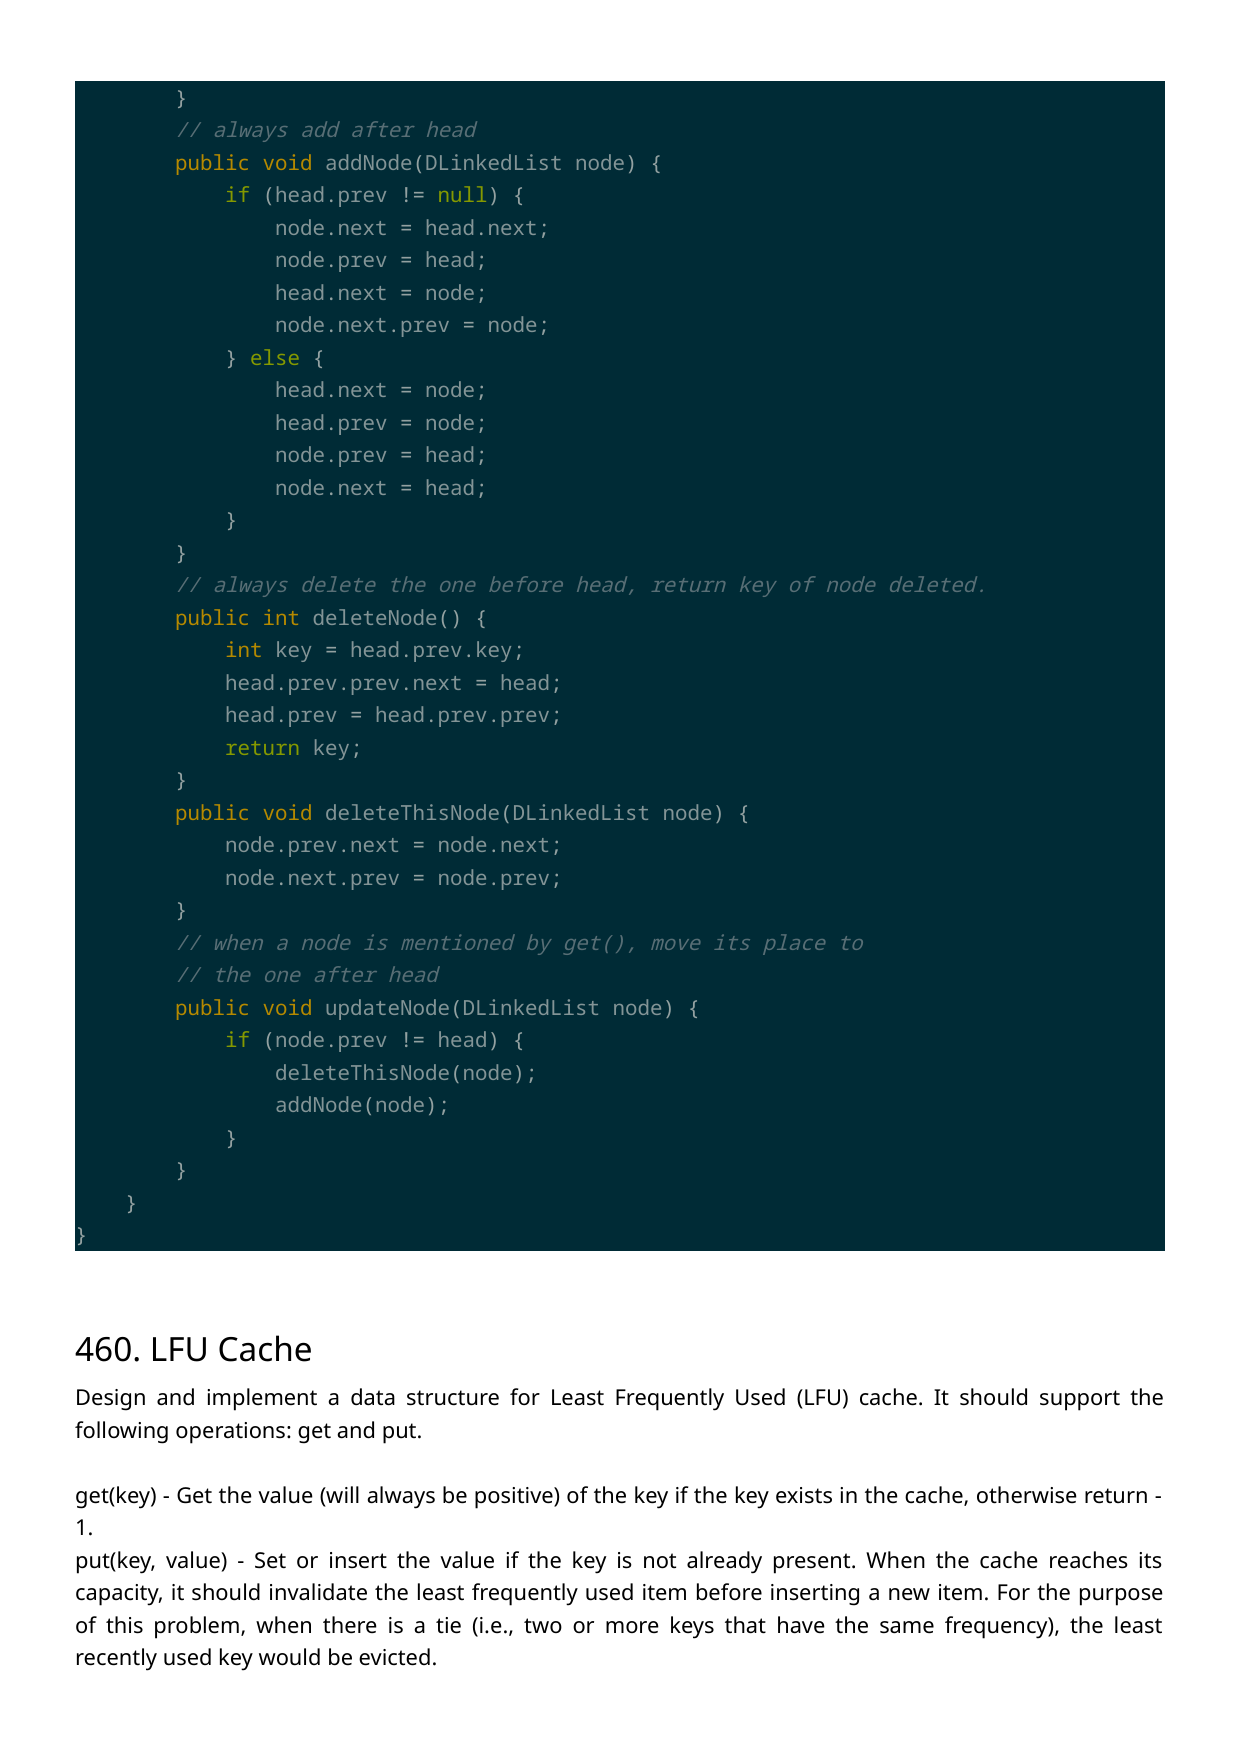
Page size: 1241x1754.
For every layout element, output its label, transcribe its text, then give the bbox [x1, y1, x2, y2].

text // always add after head [75, 113, 1165, 146]
text put(key, value) - Set or insert the value if the key is not already present. When the cache reaches its capacity, it should invalidate the least frequently used item before inserting a new item. For the purpose of this problem, when there is a tie (i.e., two or more keys that have the same frequency), the least recently used key would be evicted. [75, 1543, 1165, 1673]
text // the one after head [75, 958, 1165, 991]
text head.prev = node; [75, 406, 1165, 438]
text } [75, 763, 1165, 796]
text public void updateNode(DLinkedList node) { [75, 991, 1165, 1023]
text } else { [75, 341, 1165, 373]
text public void addNode(DLinkedList node) { [75, 146, 1165, 178]
text } [75, 1121, 1165, 1153]
text 460. LFU Cache [75, 1316, 1165, 1381]
text if (head.prev != null) { [75, 178, 1165, 211]
text // when a node is mentioned by get(), move its place to [75, 926, 1165, 958]
text // always delete the one before head, return key of node deleted. [75, 568, 1165, 601]
text node.next.prev = node.prev; [75, 861, 1165, 893]
text node.next = head.next; [75, 211, 1165, 243]
text int key = head.prev.key; [75, 633, 1165, 666]
text head.prev.prev.next = head; [75, 666, 1165, 698]
text Design and implement a data structure for Least Frequently Used (LFU) cache. It should support the following operations: get and put. [75, 1381, 1165, 1446]
text public void deleteThisNode(DLinkedList node) { [75, 796, 1165, 828]
text } [75, 503, 1165, 536]
text node.prev = head; [75, 438, 1165, 471]
text node.next = head; [75, 471, 1165, 503]
text head.next = node; [75, 276, 1165, 308]
text node.prev.next = node.next; [75, 828, 1165, 861]
text } [75, 1153, 1165, 1186]
text } [75, 1186, 1165, 1218]
text return key; [75, 731, 1165, 763]
text if (node.prev != head) { [75, 1023, 1165, 1056]
text deleteThisNode(node); [75, 1056, 1165, 1088]
text head.next = node; [75, 373, 1165, 406]
text addNode(node); [75, 1088, 1165, 1121]
text head.prev = head.prev.prev; [75, 698, 1165, 731]
text node.prev = head; [75, 243, 1165, 276]
text } [75, 893, 1165, 926]
text get(key) - Get the value (will always be positive) of the key if the key exists in the cache, otherwise return -1. [75, 1478, 1165, 1543]
text public int deleteNode() { [75, 601, 1165, 633]
text } [75, 81, 1165, 113]
text node.next.prev = node; [75, 308, 1165, 341]
text } [75, 536, 1165, 568]
text } [75, 1218, 1165, 1251]
